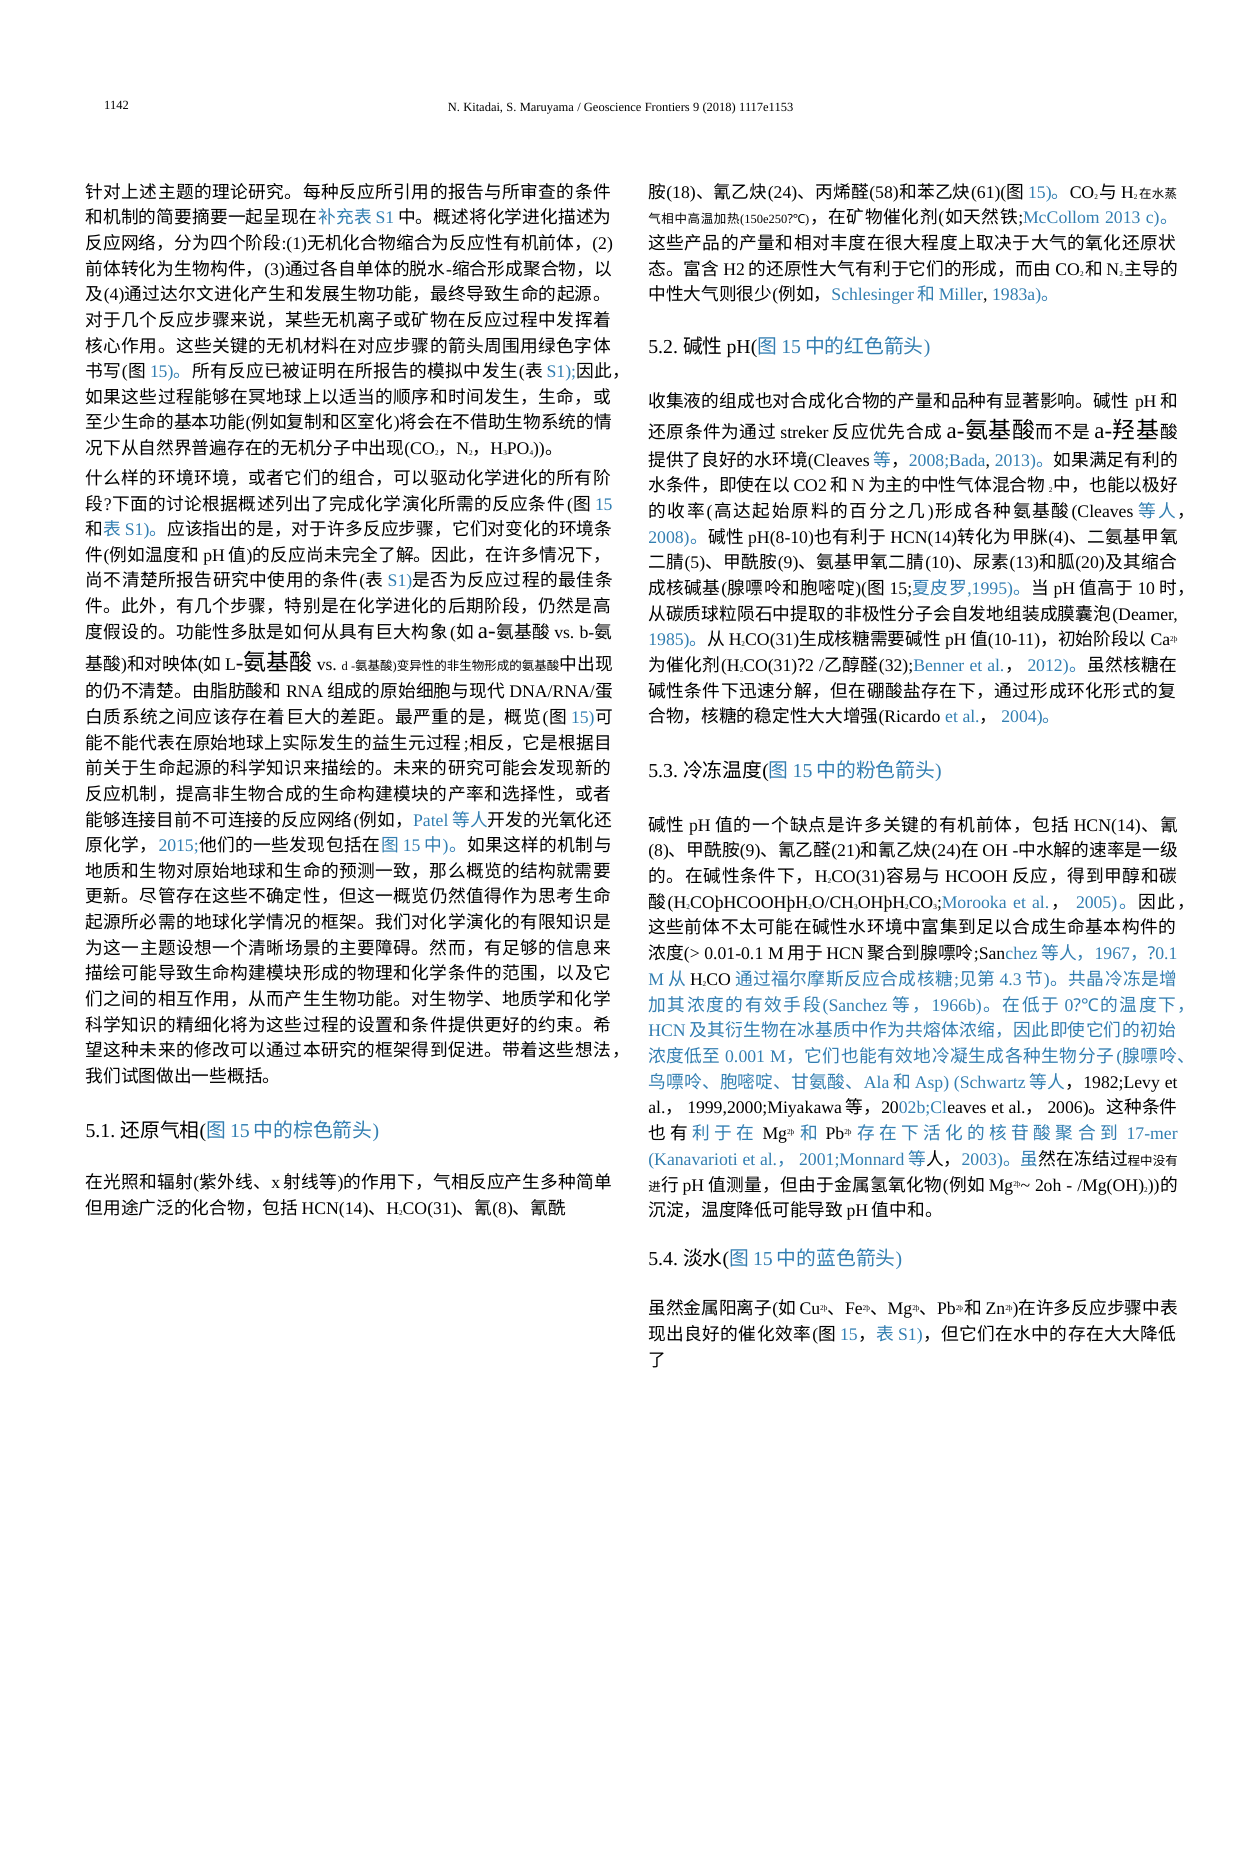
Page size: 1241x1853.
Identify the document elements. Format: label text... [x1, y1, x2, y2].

text 虽然金属阳离子(如Cu2þ、Fe2þ、Mg2þ、Pb2þ和Zn2þ)在许多反应步骤中表现出良好的催化效率(图15，表S1)，但它们在水中的存在大大降低了 [648, 1294, 1178, 1371]
text 5.1. 还原气相(图15中的棕色箭头) [85, 1114, 479, 1143]
text 碱性pH值的一个缺点是许多关键的有机前体，包括HCN(14)、氰(8)、甲酰胺(9)、氰乙醛(21)和氰乙炔(24)在OH -中水解的速率是一级的。在碱性条件下，H2CO(31)容易与HCOOH反应，得到甲醇和碳酸(H2COþHCOOHþH2O/CH3OHþH2CO3;Morooka et al.， 2005)。因此，这些前体不太可能在碱性水环境中富集到足以合成生命基本构件的浓度(> 0.01-0.1 M用于HCN聚合到腺嘌呤;Sanchez等人，1967，?0.1 M从H2CO通过福尔摩斯反应合成核糖;见第4.3节)。共晶冷冻是增加其浓度的有效手段(Sanchez等，1966b)。在低于0?℃的温度下，HCN及其衍生物在冰基质中作为共熔体浓缩，因此即使它们的初始浓度低至0.001 M，它们也能有效地冷凝生成各种生物分子(腺嘌呤、鸟嘌呤、胞嘧啶、甘氨酸、Ala和Asp) (Schwartz等人，1982;Levy et al.， 1999,2000;Miyakawa等，2002b;Cleaves et al.， 2006)。这种条件也有利于在Mg2þ和Pb2þ存在下活化的核苷酸聚合到17-mer (Kanavarioti et al.， 2001;Monnard等人，2003)。虽然在冻结过程中没有进行pH值测量，但由于金属氢氧化物(例如Mg2þ~ 2oh - /Mg(OH)2))的沉淀，温度降低可能导致pH值中和。 [648, 811, 1178, 1222]
text 在光照和辐射(紫外线、x射线等)的作用下，气相反应产生多种简单但用途广泛的化合物，包括HCN(14)、H2CO(31)、氰(8)、氰酰 [85, 1168, 613, 1219]
text 5.2. 碱性pH(图15中的红色箭头) [648, 331, 957, 360]
text 收集液的组成也对合成化合物的产量和品种有显著影响。碱性pH和还原条件为通过streker反应优先合成a-氨基酸而不是a-羟基酸提供了良好的水环境(Cleaves等，2008;Bada, 2013)。如果满足有利的水条件，即使在以CO2和N为主的中性气体混合物2中，也能以极好的收率(高达起始原料的百分之几)形成各种氨基酸(Cleaves等人，2008)。碱性pH(8-10)也有利于HCN(14)转化为甲脒(4)、二氨基甲氧二腈(5)、甲酰胺(9)、氨基甲氧二腈(10)、尿素(13)和胍(20)及其缩合成核碱基(腺嘌呤和胞嘧啶)(图15;夏皮罗,1995)。当pH值高于10时，从碳质球粒陨石中提取的非极性分子会自发地组装成膜囊泡(Deamer, 1985)。从H2CO(31)生成核糖需要碱性pH值(10-11)，初始阶段以Ca2þ为催化剂(H2CO(31)?2 /乙醇醛(32);Benner et al.， 2012)。虽然核糖在碱性条件下迅速分解，但在硼酸盐存在下，通过形成环化形式的复合物，核糖的稳定性大大增强(Ricardo et al.， 2004)。 [648, 387, 1178, 728]
text 胺(18)、氰乙炔(24)、丙烯醛(58)和苯乙炔(61)(图15)。CO2与H2在水蒸气相中高温加热(150e250?℃)，在矿物催化剂(如天然铁;McCollom 2013 c)。这些产品的产量和相对丰度在很大程度上取决于大气的氧化还原状态。富含H2的还原性大气有利于它们的形成，而由CO2和N2主导的中性大气则很少(例如，Schlesinger和Miller, 1983a)。 [648, 153, 1178, 306]
text 什么样的环境环境，或者它们的组合，可以驱动化学进化的所有阶段?下面的讨论根据概述列出了完成化学演化所需的反应条件(图15和表S1)。应该指出的是，对于许多反应步骤，它们对变化的环境条件(例如温度和pH值)的反应尚未完全了解。因此，在许多情况下，尚不清楚所报告研究中使用的条件(表S1)是否为反应过程的最佳条件。此外，有几个步骤，特别是在化学进化的后期阶段，仍然是高度假设的。功能性多肽是如何从具有巨大构象(如a-氨基酸vs. b-氨基酸)和对映体(如L-氨基酸vs. d -氨基酸)变异性的非生物形成的氨基酸中出现的仍不清楚。由脂肪酸和RNA组成的原始细胞与现代DNA/RNA/蛋白质系统之间应该存在着巨大的差距。最严重的是，概览(图15)可能不能代表在原始地球上实际发生的益生元过程;相反，它是根据目前关于生命起源的科学知识来描绘的。未来的研究可能会发现新的反应机制，提高非生物合成的生命构建模块的产率和选择性，或者能够连接目前不可连接的反应网络(例如，Patel等人开发的光氧化还原化学，2015;他们的一些发现包括在图15中)。如果这样的机制与地质和生物对原始地球和生命的预测一致，那么概览的结构就需要更新。尽管存在这些不确定性，但这一概览仍然值得作为思考生命起源所必需的地球化学情况的框架。我们对化学演化的有限知识是为这一主题设想一个清晰场景的主要障碍。然而，有足够的信息来描绘可能导致生命构建模块形成的物理和化学条件的范围，以及它们之间的相互作用，从而产生生物功能。对生物学、地质学和化学科学知识的精细化将为这些过程的设置和条件提供更好的约束。希望这种未来的修改可以通过本研究的框架得到促进。带着这些想法，我们试图做出一些概括。 [85, 464, 613, 1087]
text 5.3. 冷冻温度(图15中的粉色箭头) [648, 755, 1038, 784]
text 针对上述主题的理论研究。每种反应所引用的报告与所审查的条件和机制的简要摘要一起呈现在补充表S1中。概述将化学进化描述为反应网络，分为四个阶段:(1)无机化合物缩合为反应性有机前体，(2)前体转化为生物构件，(3)通过各自单体的脱水-缩合形成聚合物，以及(4)通过达尔文进化产生和发展生物功能，最终导致生命的起源。对于几个反应步骤来说，某些无机离子或矿物在反应过程中发挥着核心作用。这些关键的无机材料在对应步骤的箭头周围用绿色字体书写(图15)。所有反应已被证明在所报告的模拟中发生(表S1);因此，如果这些过程能够在冥地球上以适当的顺序和时间发生，生命，或至少生命的基本功能(例如复制和区室化)将会在不借助生物系统的情况下从自然界普遍存在的无机分子中出现(CO2，N2，H3PO4))。 [85, 153, 613, 459]
text 5.4. 淡水(图15中的蓝色箭头) [648, 1243, 965, 1271]
